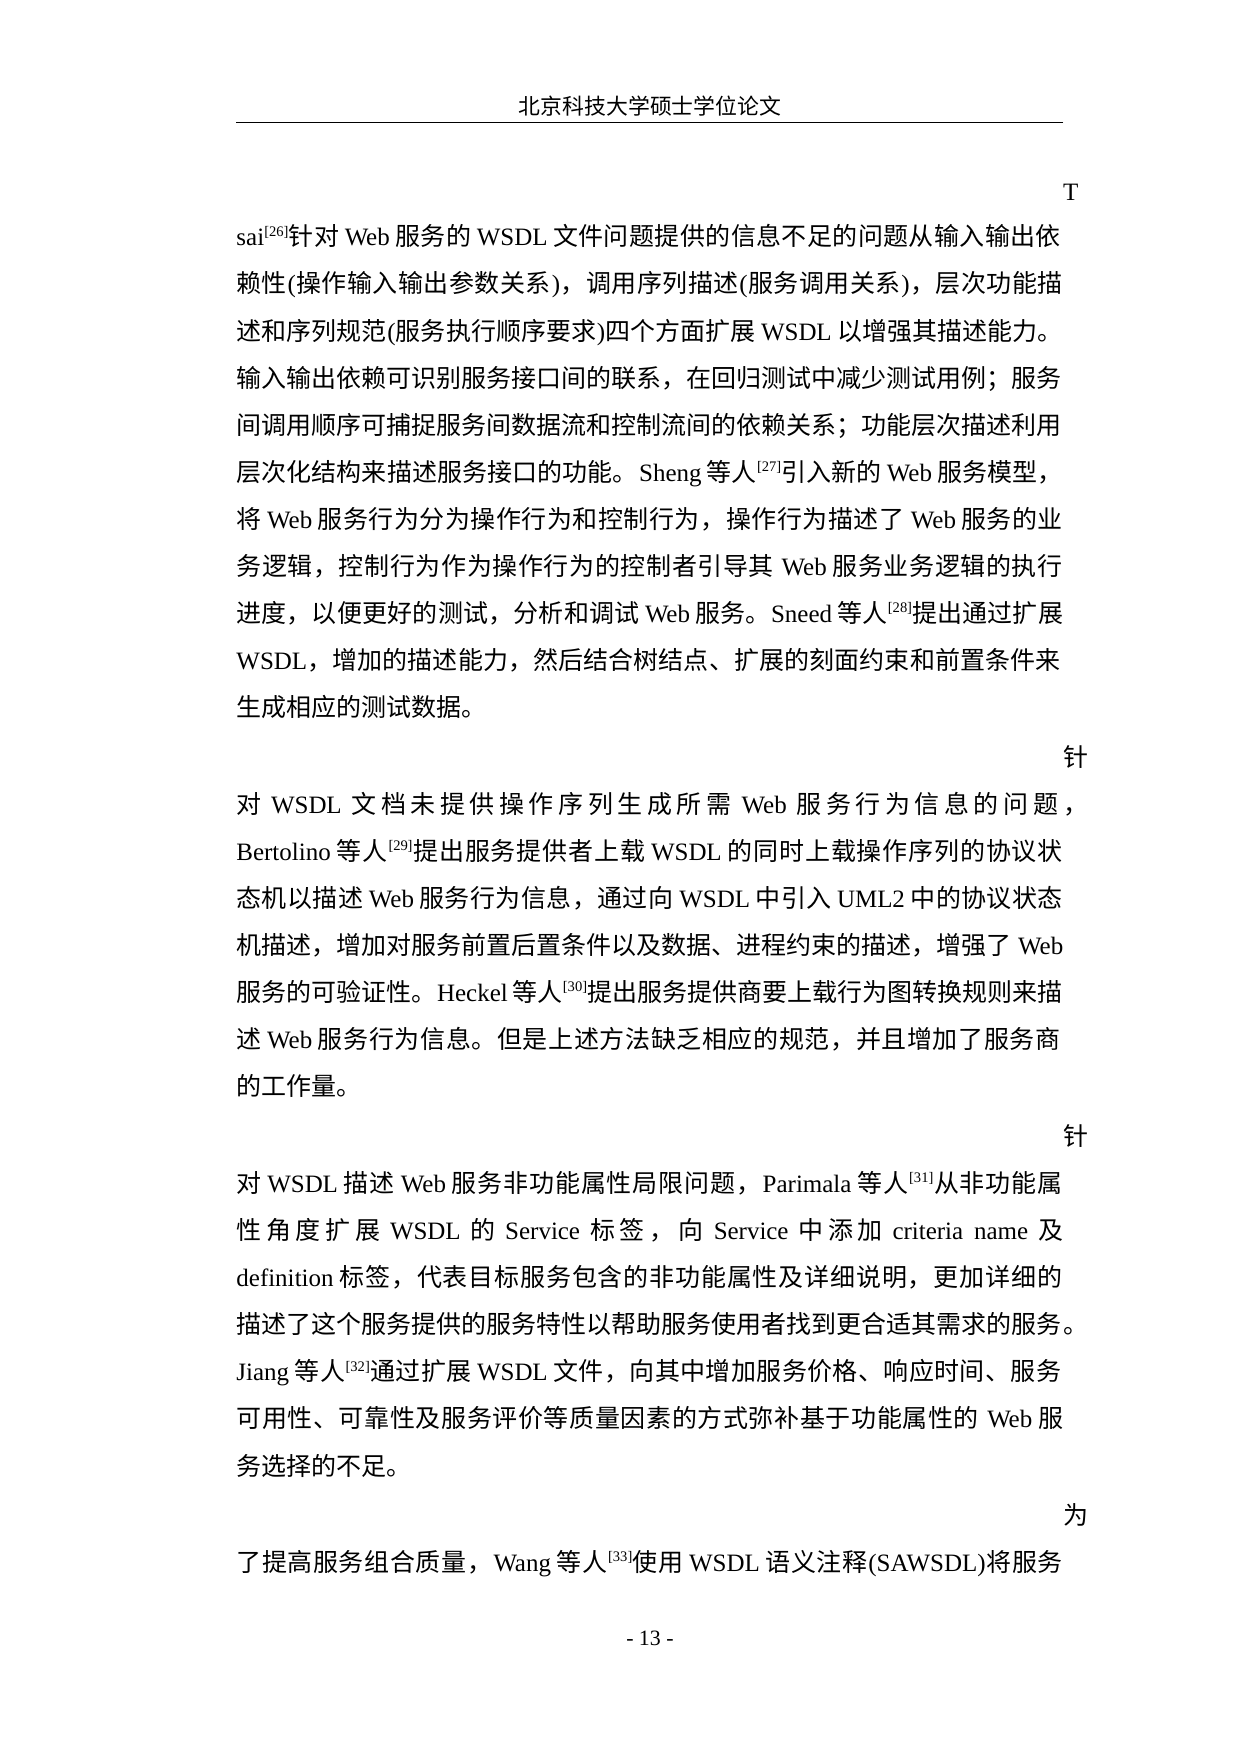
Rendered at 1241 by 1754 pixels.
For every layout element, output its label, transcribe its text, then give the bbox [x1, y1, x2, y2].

text Tsai[]针对Web服务的WSDL文件问题提供的信息不足的问题从输入输出依赖性(操作输入输出参数关系)，调用序列描述(服务调用关系)，层次功能描述和序列规范(服务执行顺序要求)四个方面扩展WSDL以增强其描述能力。输入输出依赖可识别服务接口间的联系，在回归测试中减少测试用例；服务间调用顺序可捕捉服务间数据流和控制流间的依赖关系；功能层次描述利用层次化结构来描述服务接口的功能。Sheng等人[]引入新的Web服务模型，将Web服务行为分为操作行为和控制行为，操作行为描述了Web服务的业务逻辑，控制行为作为操作行为的控制者引导其Web服务业务逻辑的执行进度，以便更好的测试，分析和调试Web服务。Sneed等人[]提出通过扩展WSDL，增加的描述能力，然后结合树结点、扩展的刻面约束和前置条件来生成相应的测试数据。 [236, 177, 1063, 724]
text 针对WSDL描述Web服务非功能属性局限问题，Parimala等人[]从非功能属性角度扩展WSDL的Service标签，向Service中添加criteria name及definition标签，代表目标服务包含的非功能属性及详细说明，更加详细的描述了这个服务提供的服务特性以帮助服务使用者找到更合适其需求的服务。Jiang等人[]通过扩展WSDL文件，向其中增加服务价格、响应时间、服务可用性、可靠性及服务评价等质量因素的方式弥补基于功能属性的Web服务选择的不足。 [236, 1116, 1063, 1482]
text 为了提高服务组合质量，Wang等人[]使用WSDL语义注释(SAWSDL)将服务描述分为服务内涵和服务扩展。其中，服务内涵描述服务操作及其输入输出参数约束，服务扩展描述服务正确执行的上下文条件（如服务有效时间、有效区域等）及服务的质量参数集。 [236, 1496, 1063, 1579]
text 针对WSDL文档未提供操作序列生成所需Web服务行为信息的问题，Bertolino等人[]提出服务提供者上载WSDL的同时上载操作序列的协议状态机以描述Web服务行为信息，通过向WSDL中引入UML2中的协议状态机描述，增加对服务前置后置条件以及数据、进程约束的描述，增强了Web服务的可验证性。Heckel等人[]提出服务提供商要上载行为图转换规则来描述Web服务行为信息。但是上述方法缺乏相应的规范，并且增加了服务商的工作量。 [236, 737, 1063, 1103]
